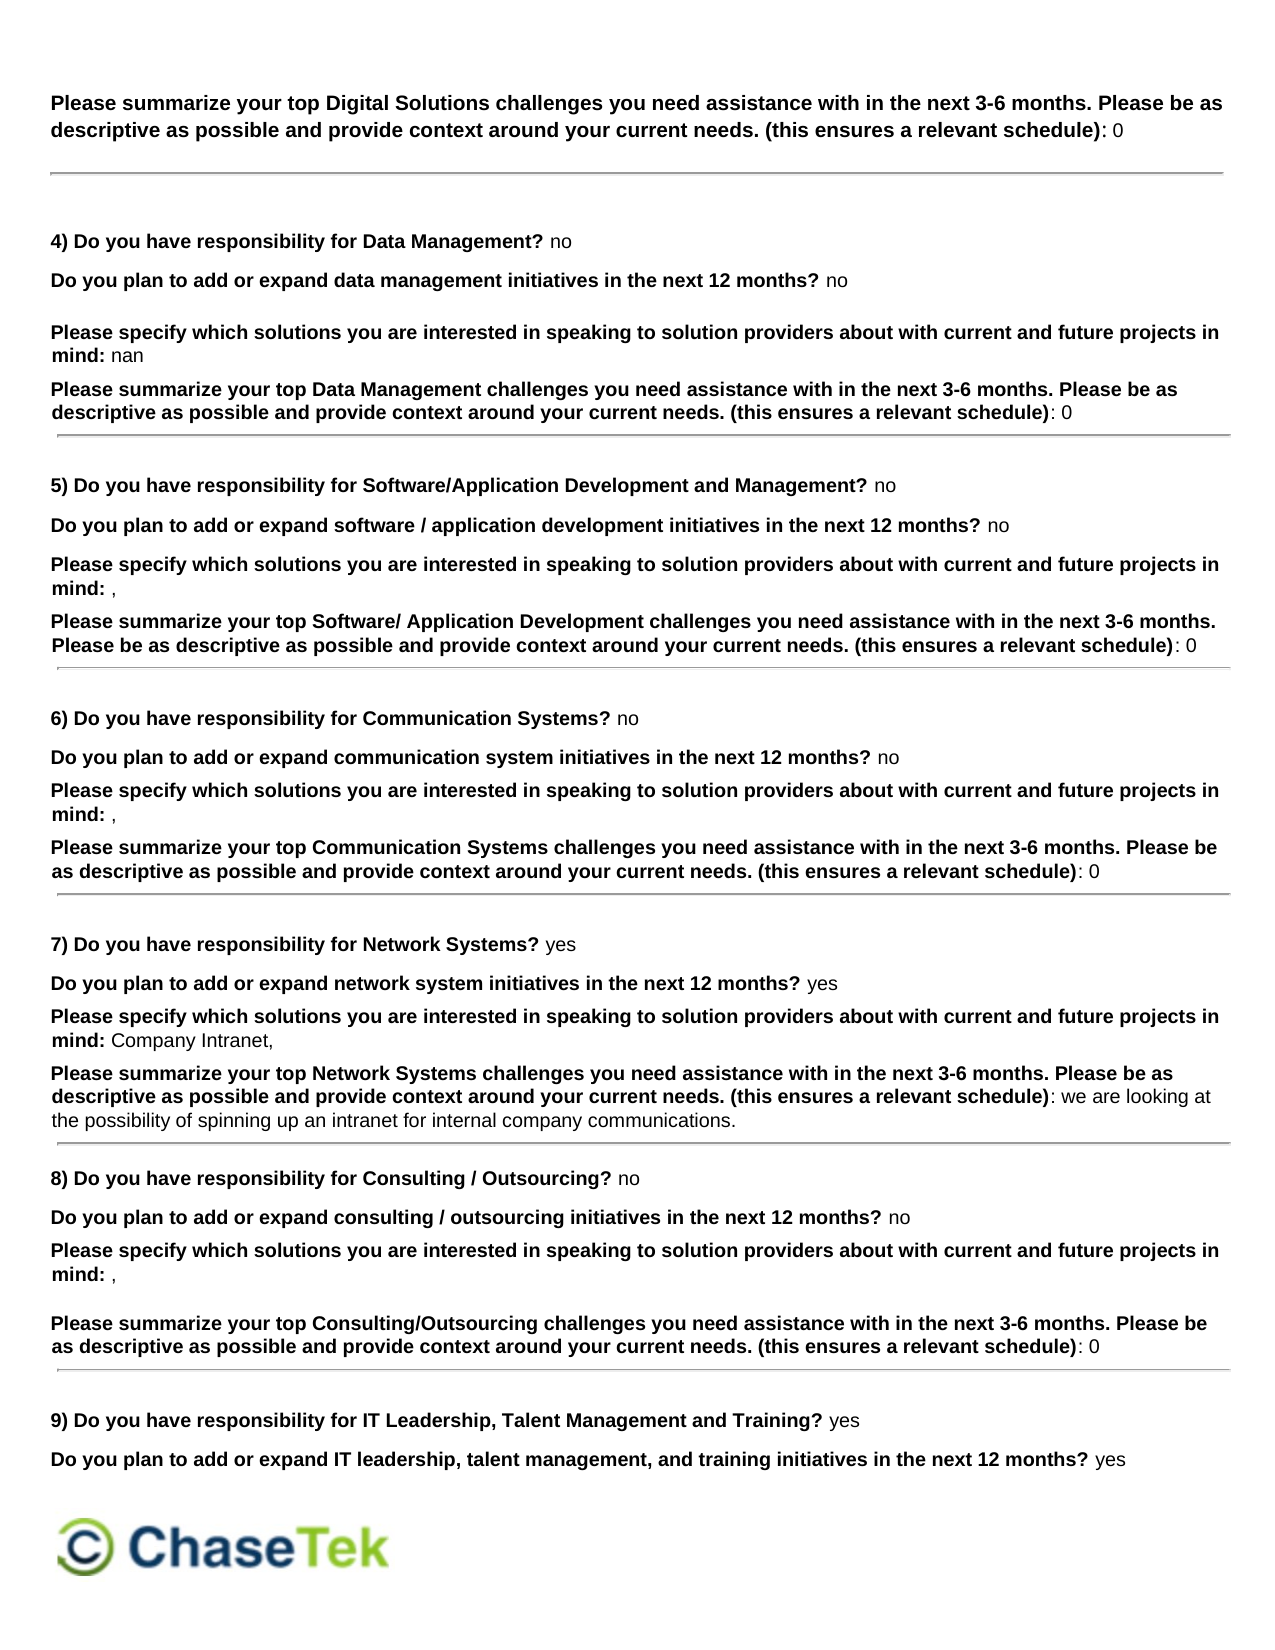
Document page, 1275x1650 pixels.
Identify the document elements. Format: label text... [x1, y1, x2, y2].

text 9) Do you have responsibility for IT Leadership, Talent Management and Training? yes [50, 1409, 1222, 1431]
text Please summarize your top Consulting/Outsourcing challenges you need assistance with in the next 3-6 months. Please be as descriptive as possible and provide context around your current needs. (this ensures a relevant schedule): 0 [50, 1312, 1222, 1358]
text Please summarize your top Data Management challenges you need assistance with in the next 3-6 months. Please be as descriptive as possible and provide context around your current needs. (this ensures a relevant schedule): 0 [50, 378, 1222, 424]
text Do you plan to add or expand IT leadership, talent management, and training initiatives in the next 12 months? yes [50, 1448, 1222, 1470]
text Do you plan to add or expand network system initiatives in the next 12 months? yes [50, 972, 1222, 994]
text Please summarize your top Communication Systems challenges you need assistance with in the next 3-6 months. Please be as descriptive as possible and provide context around your current needs. (this ensures a relevant schedule): 0 [50, 836, 1222, 882]
text Do you plan to add or expand data management initiatives in the next 12 months? no [50, 269, 1222, 292]
text Please specify which solutions you are interested in speaking to solution providers about with current and future projects in mind: , [50, 1239, 1222, 1285]
text 6) Do you have responsibility for Communication Systems? no [50, 707, 1222, 730]
text Do you plan to add or expand consulting / outsourcing initiatives in the next 12 months? no [50, 1206, 1222, 1228]
text 7) Do you have responsibility for Network Systems? yes [50, 933, 1222, 955]
text Please summarize your top Network Systems challenges you need assistance with in the next 3-6 months. Please be as descriptive as possible and provide context around your current needs. (this ensures a relevant schedule): we are looking at the possibility of spinning up an intranet for internal company communications. [50, 1062, 1222, 1132]
text Please specify which solutions you are interested in speaking to solution providers about with current and future projects in mind: , [50, 553, 1222, 599]
text Do you plan to add or expand communication system initiatives in the next 12 months? no [50, 746, 1222, 769]
text Please specify which solutions you are interested in speaking to solution providers about with current and future projects in mind: , [50, 779, 1222, 826]
text Please summarize your top Software/ Application Development challenges you need assistance with in the next 3-6 months. Please be as descriptive as possible and provide context around your current needs. (this ensures a relevant schedule): 0 [50, 610, 1222, 656]
text Please specify which solutions you are interested in speaking to solution providers about with current and future projects in mind: Company Intranet, [50, 1005, 1222, 1051]
text 8) Do you have responsibility for Consulting / Outsourcing? no [50, 1167, 1222, 1189]
text Please summarize your top Digital Solutions challenges you need assistance with in the next 3-6 months. Please be as descriptive as possible and provide context around your current needs. (this ensures a relevant schedule): 0 [50, 91, 1231, 143]
text Please specify which solutions you are interested in speaking to solution providers about with current and future projects in mind: nan [50, 321, 1222, 367]
text 4) Do you have responsibility for Data Management? no [50, 230, 1222, 253]
text 5) Do you have responsibility for Software/Application Development and Management? no [50, 474, 1222, 497]
picture [39, 1508, 395, 1582]
text Do you plan to add or expand software / application development initiatives in the next 12 months? no [50, 514, 1222, 536]
